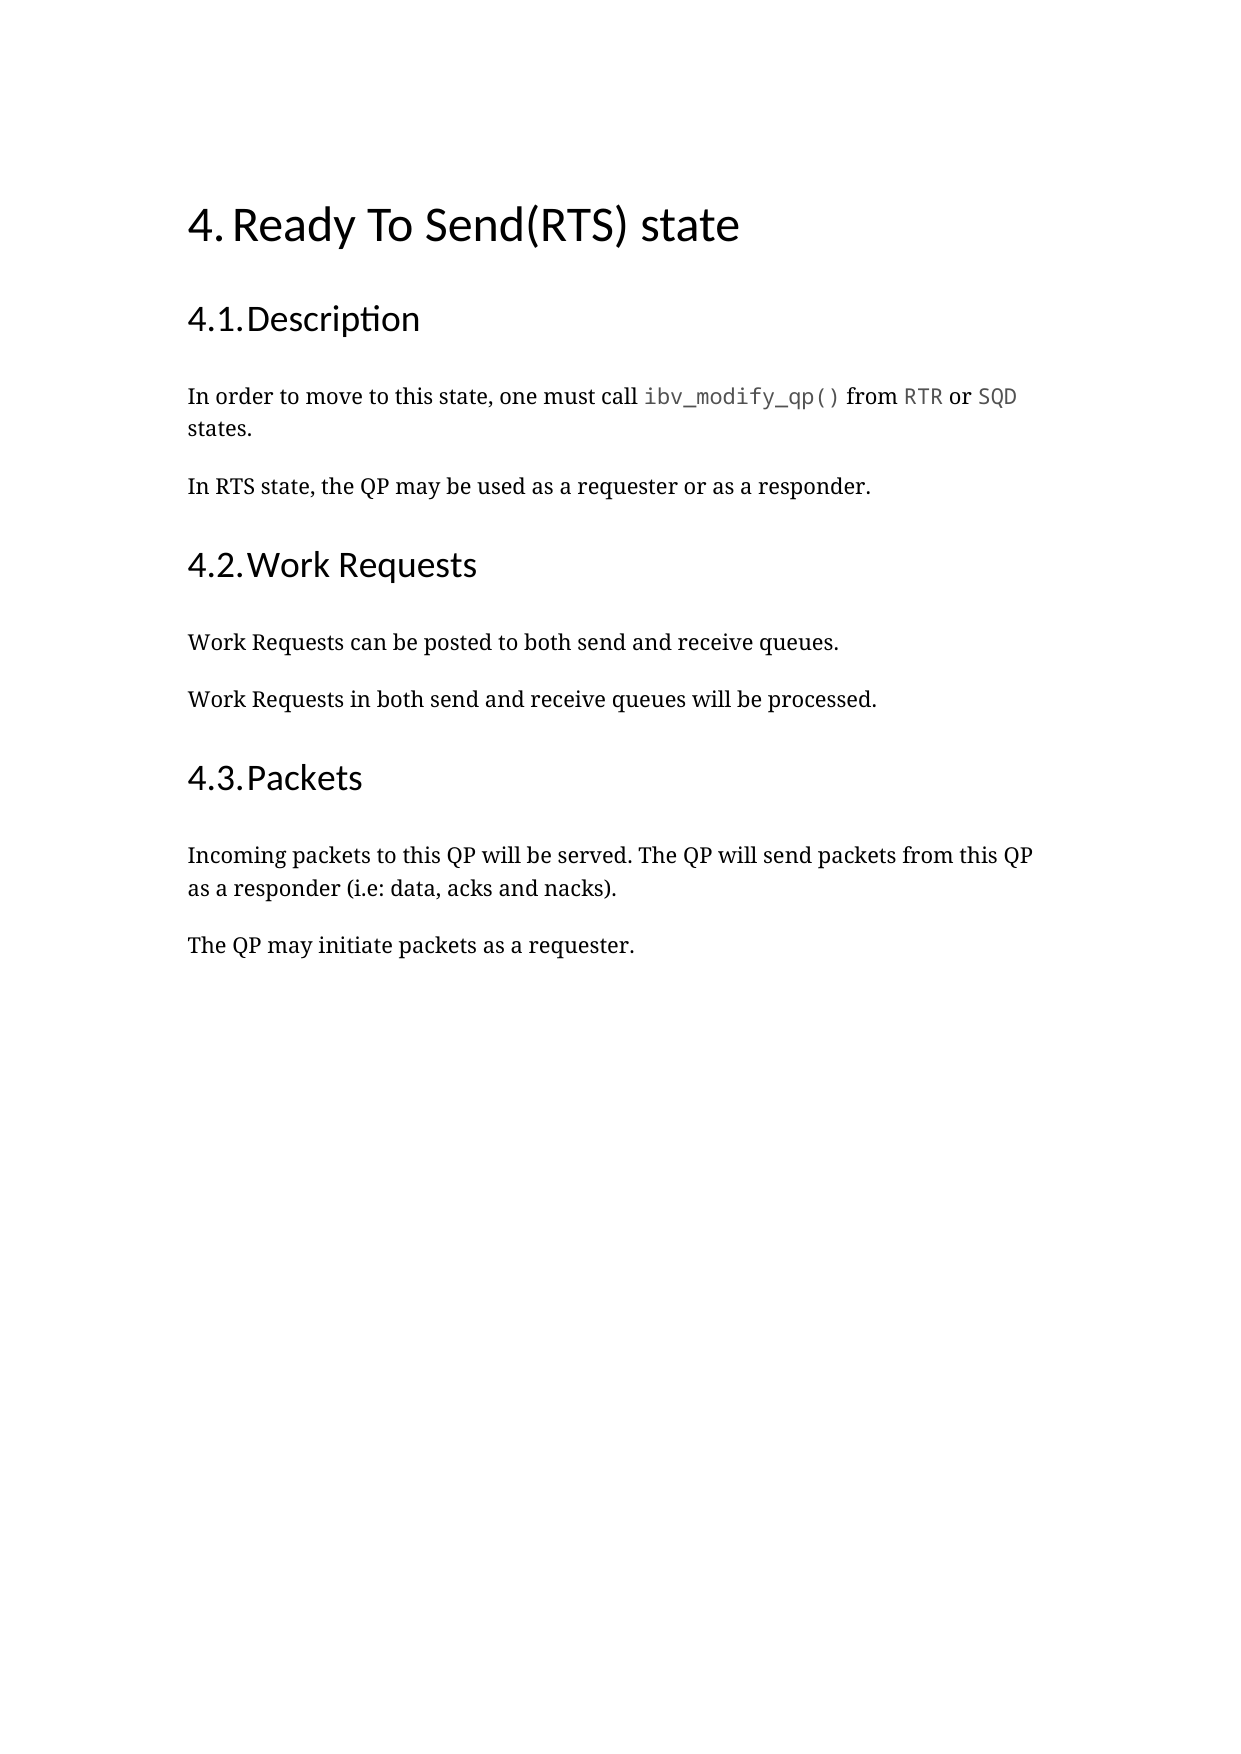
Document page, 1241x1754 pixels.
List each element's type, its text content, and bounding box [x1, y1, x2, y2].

subtitle Packets [187, 744, 1053, 809]
text In RTS state, the QP may be used as a requester or as a responder. [187, 469, 1053, 502]
text Incoming packets to this QP will be served. The QP will send packets from this QP as a responder (i.e: data, acks and nacks). [187, 839, 1053, 904]
text The QP may initiate packets as a requester. [187, 929, 1053, 961]
subtitle Work Requests [187, 531, 1053, 596]
subtitle Ready To Send(RTS) state [187, 191, 1053, 256]
subtitle Description [187, 285, 1053, 350]
text In order to move to this state, one must call ibv_modify_qp() from RTR or SQD states. [187, 379, 1053, 444]
text Work Requests can be posted to both send and receive queues. [187, 625, 1053, 658]
text Work Requests in both send and receive queues will be processed. [187, 683, 1053, 715]
